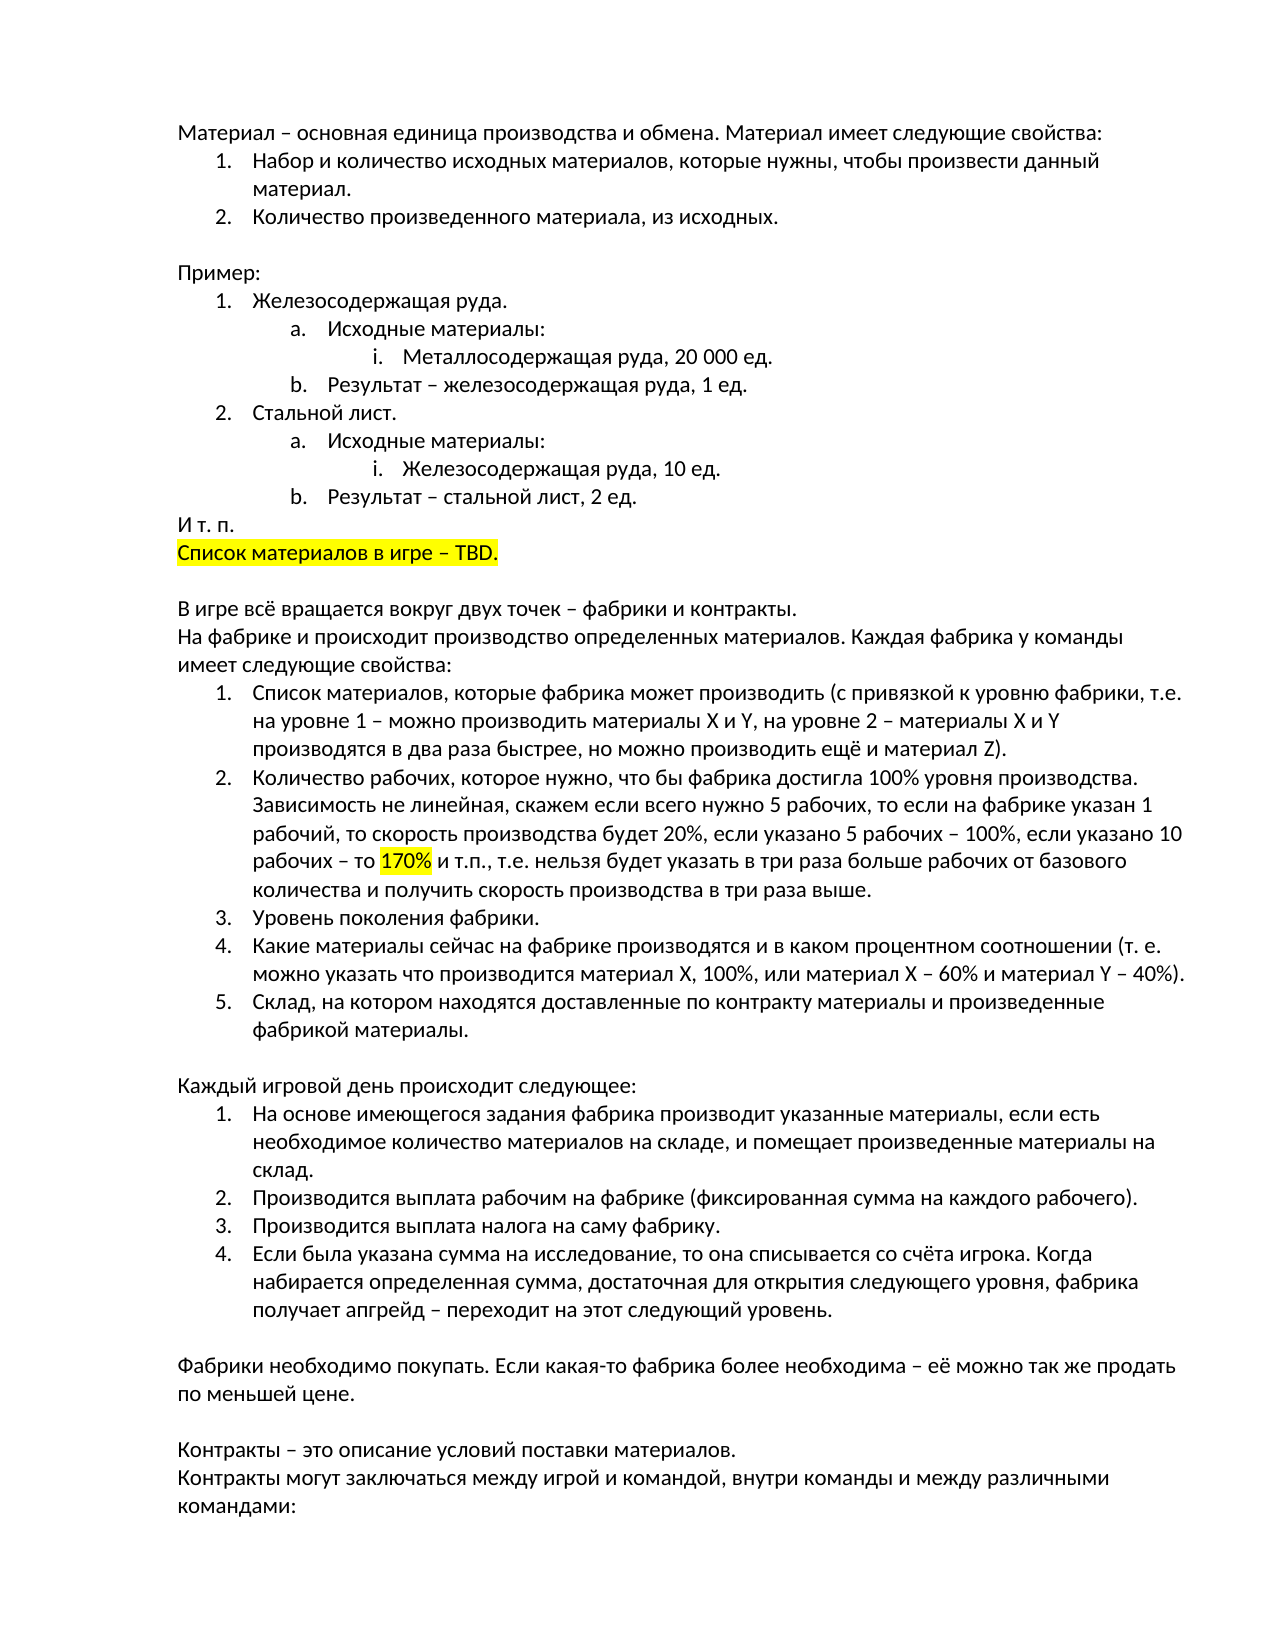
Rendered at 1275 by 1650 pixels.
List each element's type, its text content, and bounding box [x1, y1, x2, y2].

text Контракты – это описание условий поставки материалов. [177, 1435, 1186, 1463]
text Фабрики необходимо покупать. Если какая-то фабрика более необходима – её можно так же продать по меньшей цене. [177, 1351, 1186, 1407]
list На основе имеющегося задания фабрика производит указанные материалы, если есть необходимое количество материалов на складе, и помещает произведенные материалы на склад. [215, 1099, 1186, 1183]
list Железосодержащая руда, 10 ед. [383, 454, 1186, 482]
text Пример: [177, 258, 1186, 286]
list Производится выплата налога на саму фабрику. [215, 1211, 1186, 1239]
list Железосодержащая руда. [215, 286, 1186, 314]
list Результат – железосодержащая руда, 1 ед. [290, 370, 1186, 398]
list Производится выплата рабочим на фабрике (фиксированная сумма на каждого рабочего). [215, 1183, 1186, 1211]
text И т. п. [177, 510, 1186, 538]
list Исходные материалы: [290, 314, 1186, 342]
list Металлосодержащая руда, 20 000 ед. [383, 342, 1186, 370]
list Количество произведенного материала, из исходных. [215, 202, 1186, 230]
text Список материалов в игре – TBD. [177, 538, 1186, 566]
list Количество рабочих, которое нужно, что бы фабрика достигла 100% уровня производства. Зависимость не линейная, скажем если всего нужно 5 рабочих, то если на фабрике указан 1 рабочий, то скорость производства будет 20%, если указано 5 рабочих – 100%, если указано 10 рабочих – то 170% и т.п., т.е. нельзя будет указать в три раза больше рабочих от базового количества и получить скорость производства в три раза выше. [215, 763, 1186, 903]
text Материал – основная единица производства и обмена. Материал имеет следующие свойства: [177, 118, 1186, 146]
list Какие материалы сейчас на фабрике производятся и в каком процентном соотношении (т. е. можно указать что производится материал X, 100%, или материал X – 60% и материал Y – 40%). [215, 931, 1186, 987]
text На фабрике и происходит производство определенных материалов. Каждая фабрика у команды имеет следующие свойства: [177, 622, 1186, 678]
list Результат – стальной лист, 2 ед. [290, 482, 1186, 510]
list Список материалов, которые фабрика может производить (с привязкой к уровню фабрики, т.е. на уровне 1 – можно производить материалы X и Y, на уровне 2 – материалы X и Y производятся в два раза быстрее, но можно производить ещё и материал Z). [215, 678, 1186, 763]
list Набор и количество исходных материалов, которые нужны, чтобы произвести данный материал. [215, 146, 1186, 202]
list Если была указана сумма на исследование, то она списывается со счёта игрока. Когда набирается определенная сумма, достаточная для открытия следующего уровня, фабрика получает апгрейд – переходит на этот следующий уровень. [215, 1239, 1186, 1323]
list Стальной лист. [215, 398, 1186, 426]
list Уровень поколения фабрики. [215, 903, 1186, 931]
text Контракты могут заключаться между игрой и командой, внутри команды и между различными командами: [177, 1463, 1186, 1519]
list Исходные материалы: [290, 426, 1186, 454]
text В игре всё вращается вокруг двух точек – фабрики и контракты. [177, 594, 1186, 622]
text Каждый игровой день происходит следующее: [177, 1071, 1186, 1099]
list Склад, на котором находятся доставленные по контракту материалы и произведенные фабрикой материалы. [215, 987, 1186, 1043]
